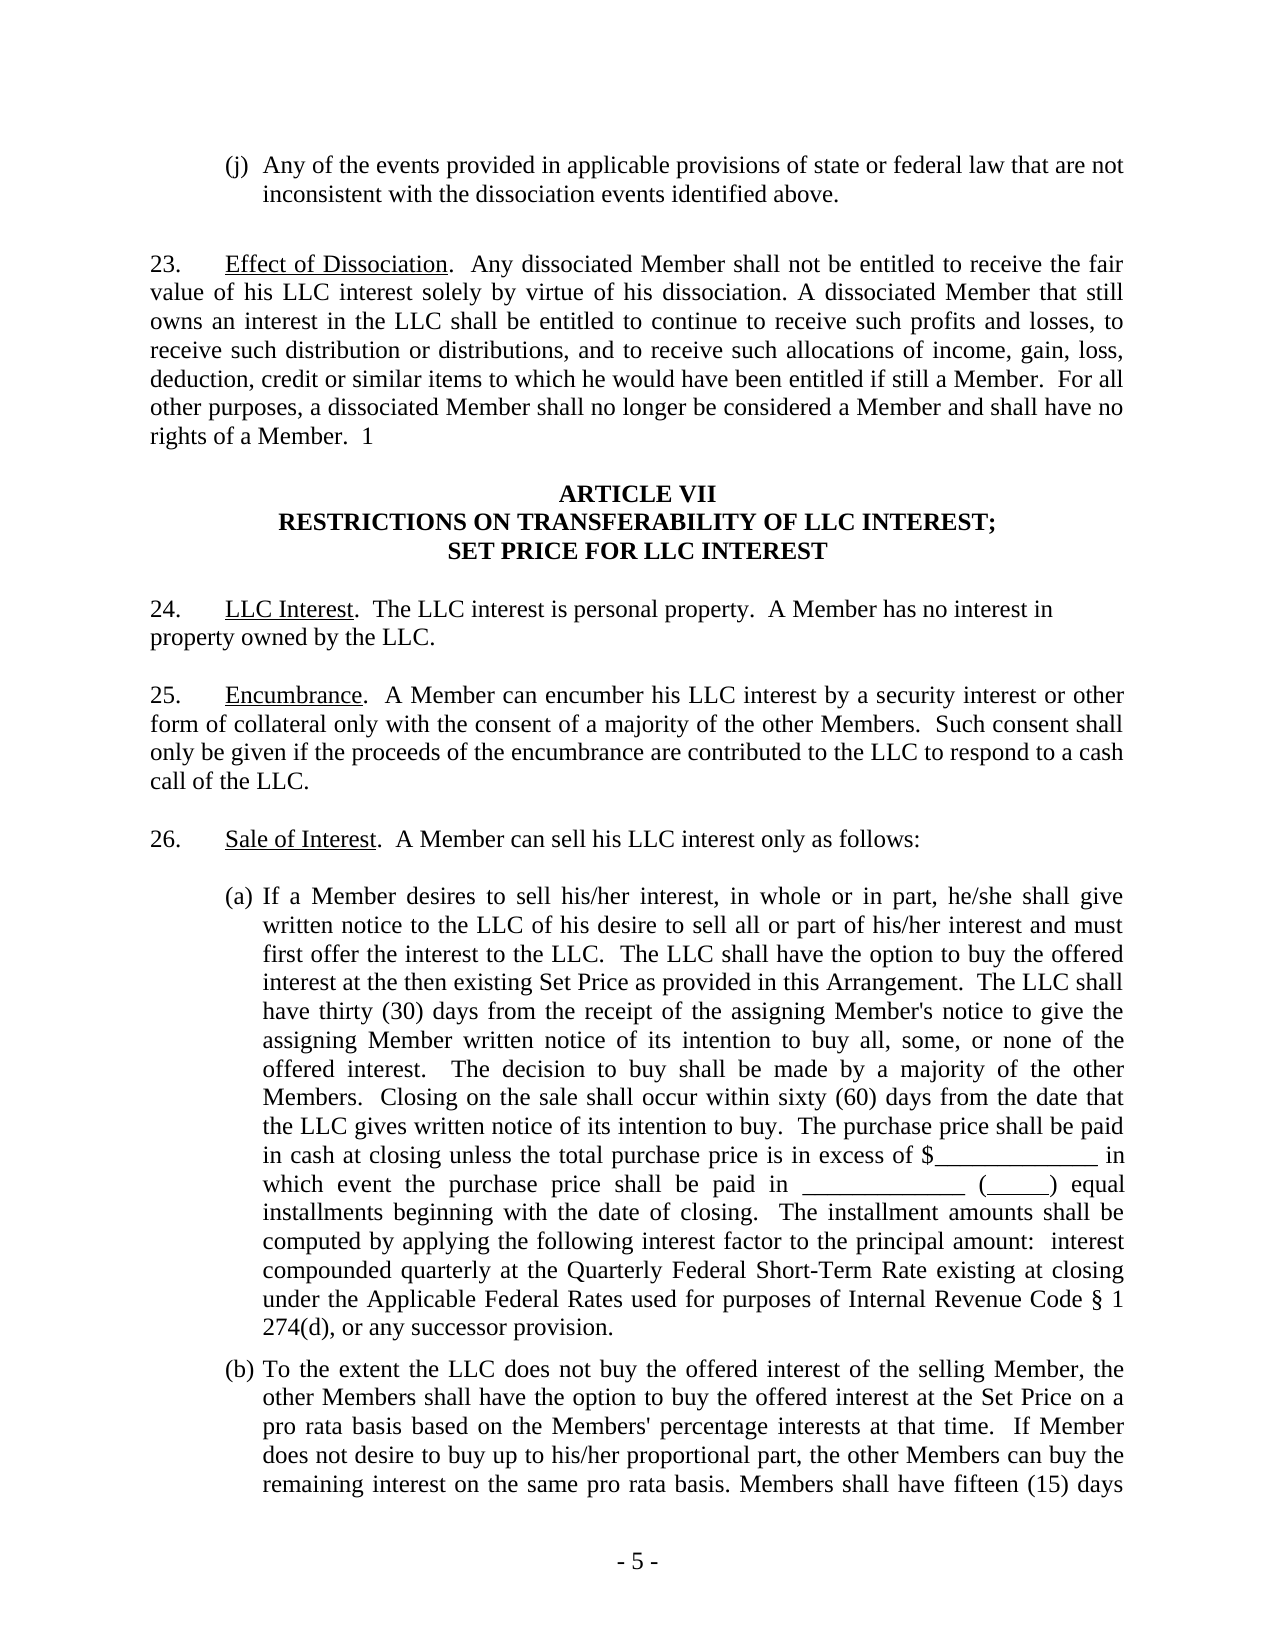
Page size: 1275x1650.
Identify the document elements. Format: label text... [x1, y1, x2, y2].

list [225, 1354, 1125, 1497]
list Any of the events provided in applicable provisions of state or federal law that are not inconsistent with the dissociation events identified above. [225, 150, 1125, 207]
text RESTRICTIONS ON TRANSFERABILITY OF LLC INTEREST; [150, 507, 1125, 536]
text ARTICLE VII [150, 479, 1125, 507]
text 25. Encumbrance. A Member can encumber his LLC interest by a security interest or other form of collateral only with the consent of a majority of the other Members. Such consent shall only be given if the proceeds of the encumbrance are contributed to the LLC to respond to a cash call of the LLC. [150, 680, 1125, 795]
text 26. of Interest. A Member can sell his LLC interest only as follows: [150, 824, 1125, 852]
text SET PRICE FOR LLC INTEREST [150, 536, 1125, 565]
text 23. Effect of Dissociation. Any dissociated Member shall not be entitled to receive the fair value of his LLC interest solely by virtue of his dissociation. A dissociated Member that still owns an interest in the LLC shall be entitled to continue to receive such profits and losses, to receive such distribution or distributions, and to receive such allocations of income, gain, loss, deduction, credit or similar items to which he would have been entitled if still a Member. For all other purposes, a dissociated Member shall no longer be considered a Member and shall have no rights of a Member. [150, 249, 1125, 450]
list If a Member desires to sell his/her interest, in whole or in part, he/she shall give written notice to the LLC of his desire to sell all or part of his/her interest and must first offer the interest to the LLC. The LLC shall have the option to buy the offered interest at the then existing Set Price as provided in this Arrangement. The LLC shall have thirty (30) days from the receipt of the assigning Member's notice to give the assigning Member written notice of its intention to buy all, some, or none of the offered interest. The decision to buy shall be made by a majority of the other Members. Closing on the sale shall occur within sixty (60) days from the date that the LLC gives written notice of its intention to buy. The purchase price shall be paid in cash at closing unless the total purchase price is in excess of $_____________ in which event the purchase price shall be paid in _____________ ( ) equal installments beginning with the date of closing. The installment amounts shall be computed by applying the following interest factor to the principal amount: interest compounded quarterly at the Quarterly Federal Short-Term Rate existing at closing under the Applicable Federal Rates used for purposes of Internal Revenue Code § 1 274(d), or any successor provision. [225, 881, 1125, 1341]
text 24. LLC Interest. The LLC interest is personal property. A Member has no interest in property owned by the LLC. [150, 594, 1125, 651]
